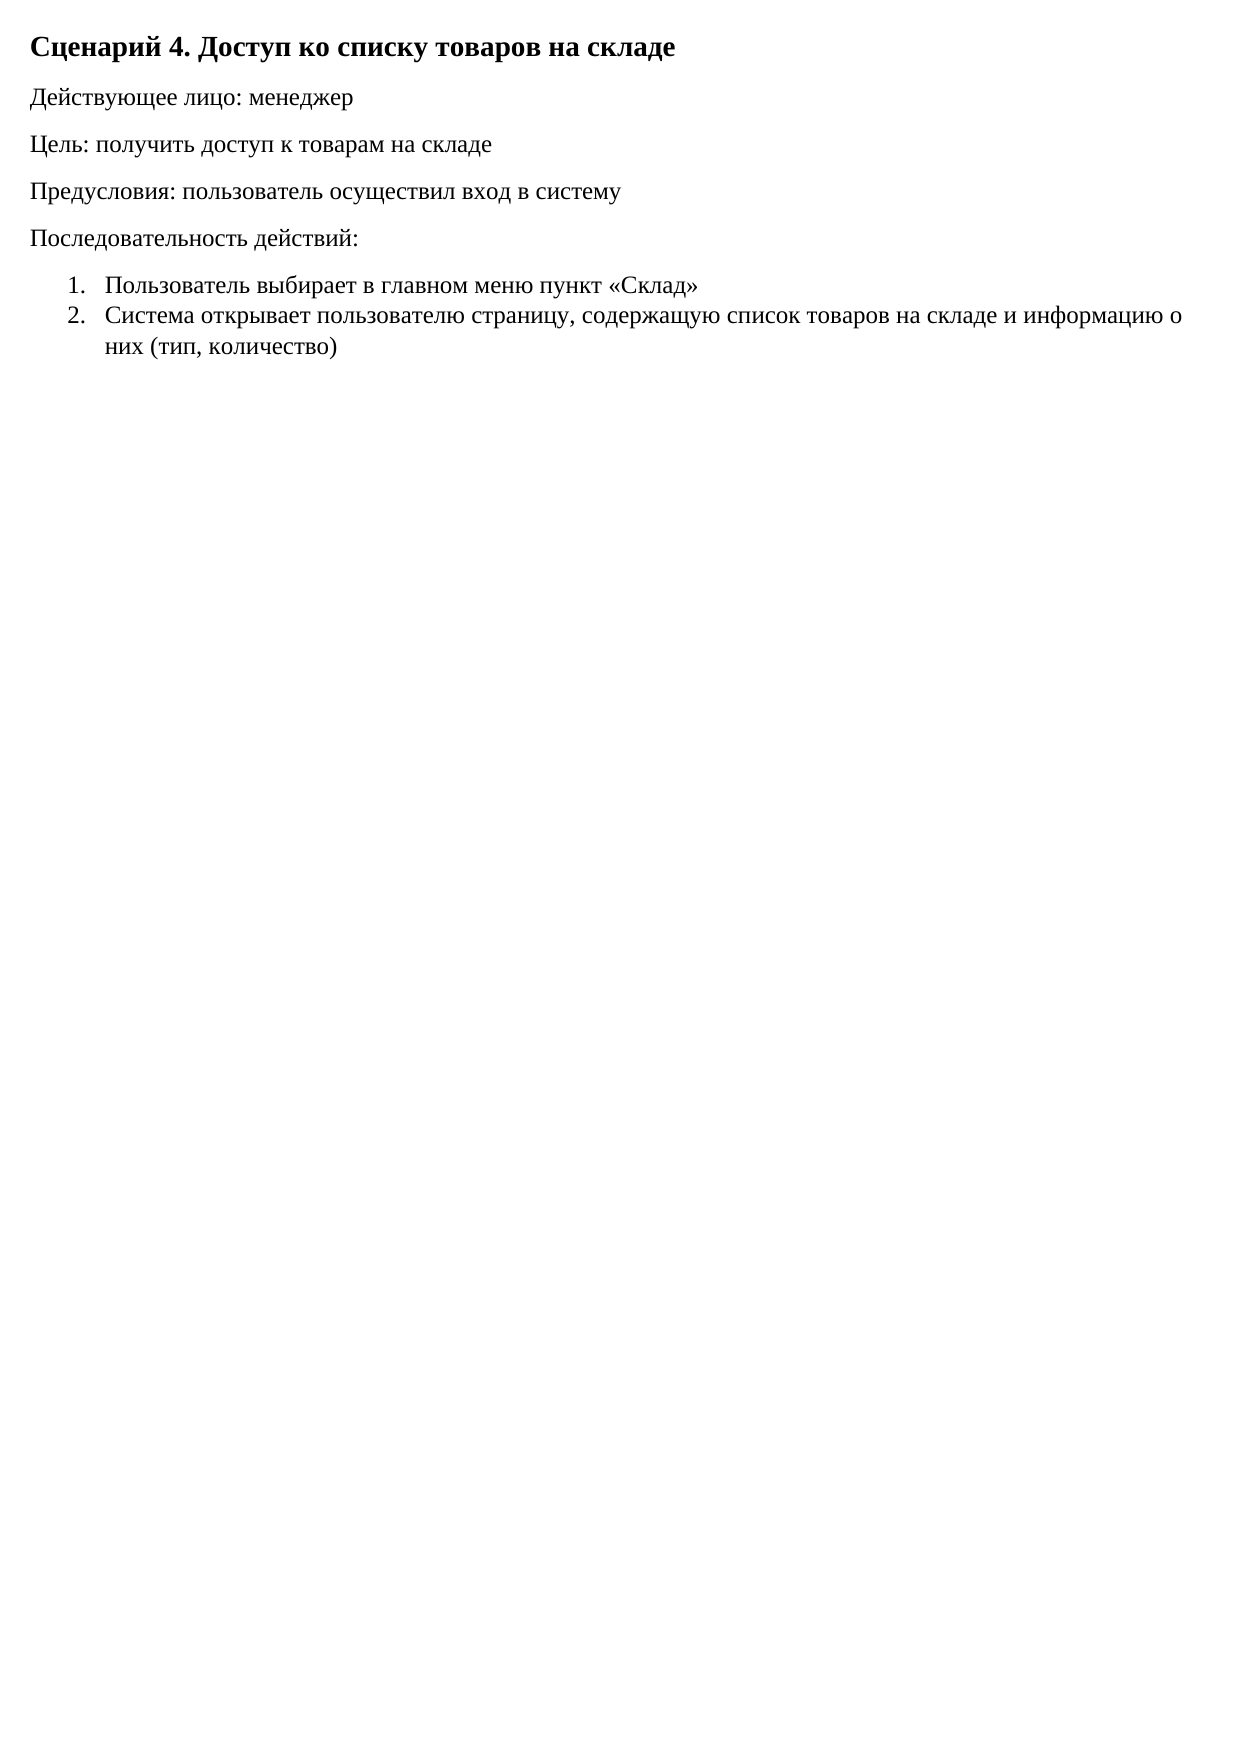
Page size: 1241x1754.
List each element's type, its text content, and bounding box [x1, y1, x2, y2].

list Пользователь выбирает в главном меню пункт «Склад» [67, 270, 1211, 299]
text Цель: получить доступ к товарам на складе [29, 129, 1211, 158]
text Последовательность действий: [29, 223, 1211, 252]
text Сценарий 4. Доступ ко списку товаров на складе [29, 29, 1211, 63]
text Предусловия: пользователь осуществил вход в систему [29, 176, 1211, 205]
text Действующее лицо: менеджер [29, 82, 1211, 111]
list Система открывает пользователю страницу, содержащую список товаров на складе и информацию о них (тип, количество) [67, 301, 1211, 360]
